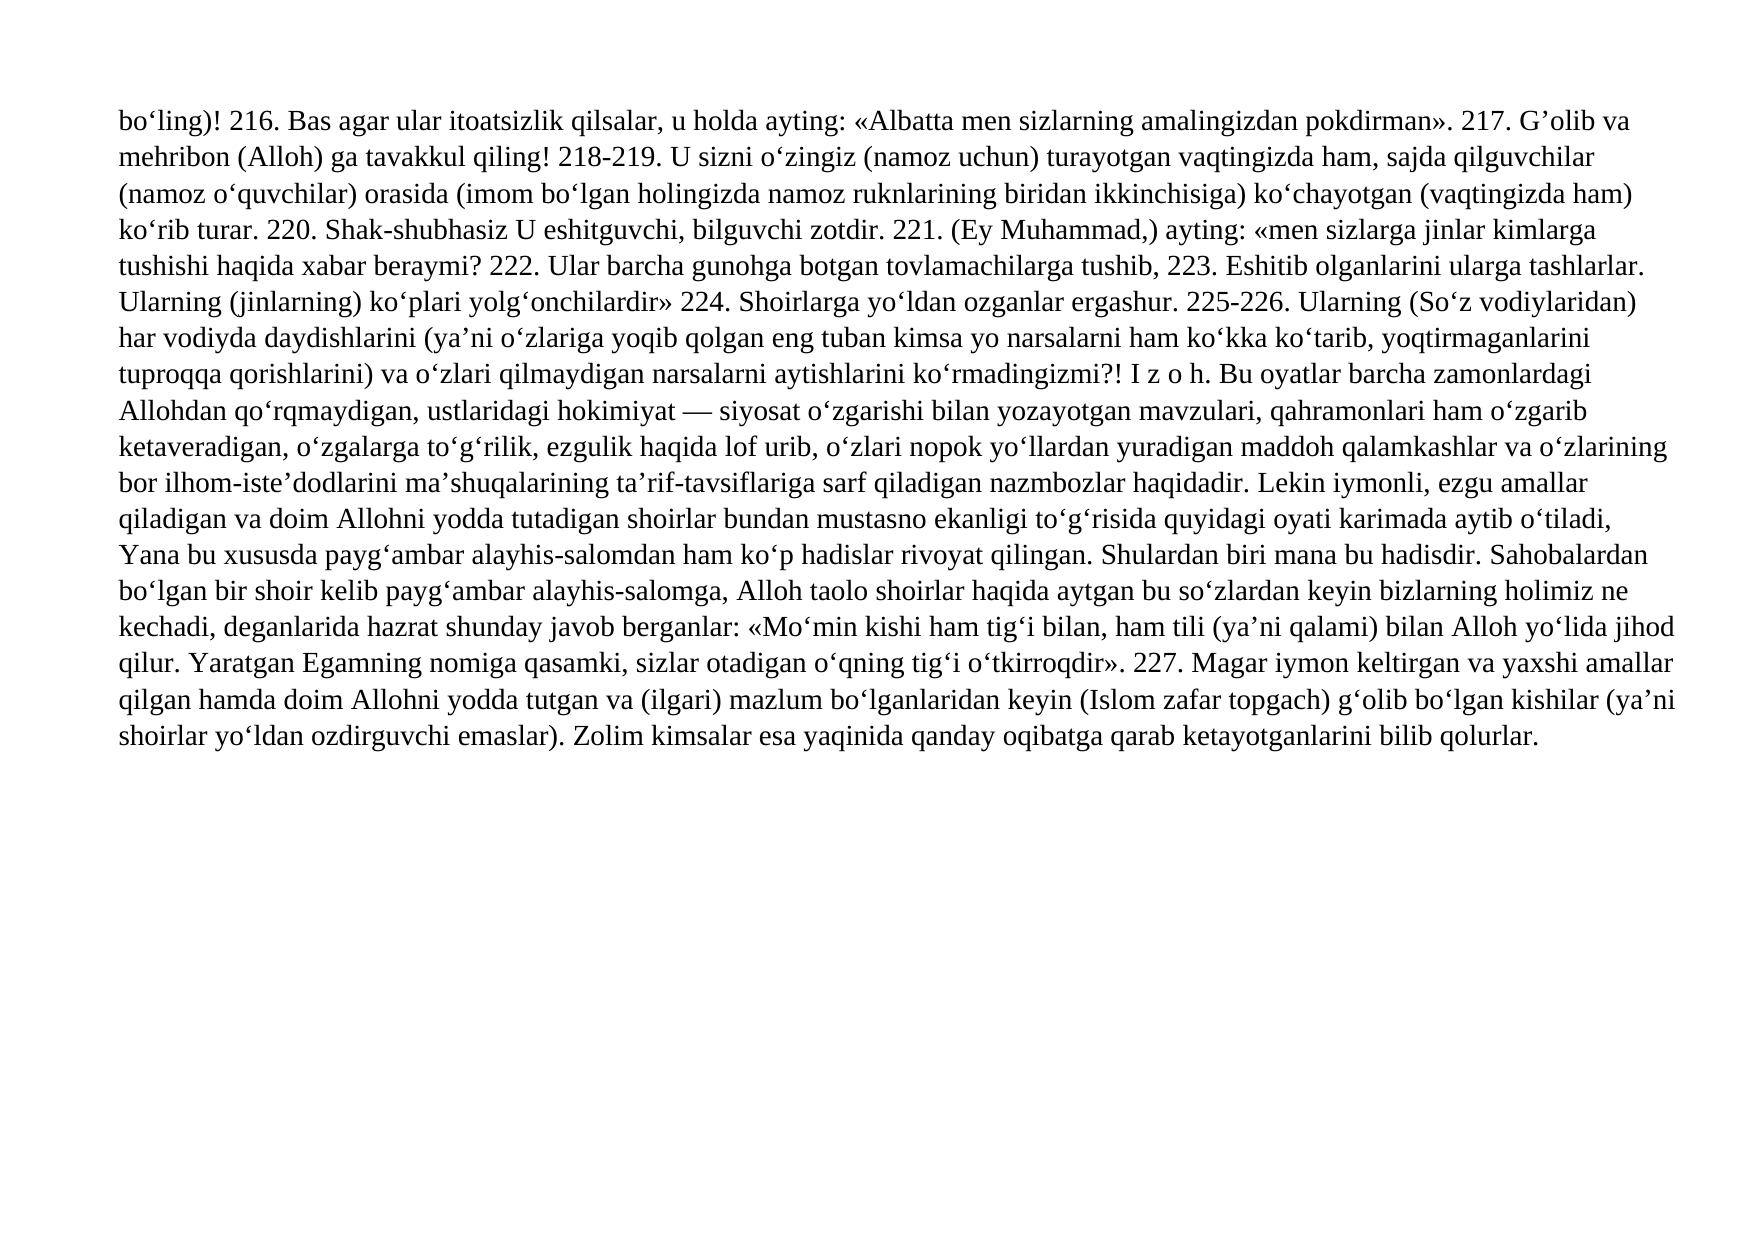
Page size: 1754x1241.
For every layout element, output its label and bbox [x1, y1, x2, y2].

text [118, 103, 1680, 751]
